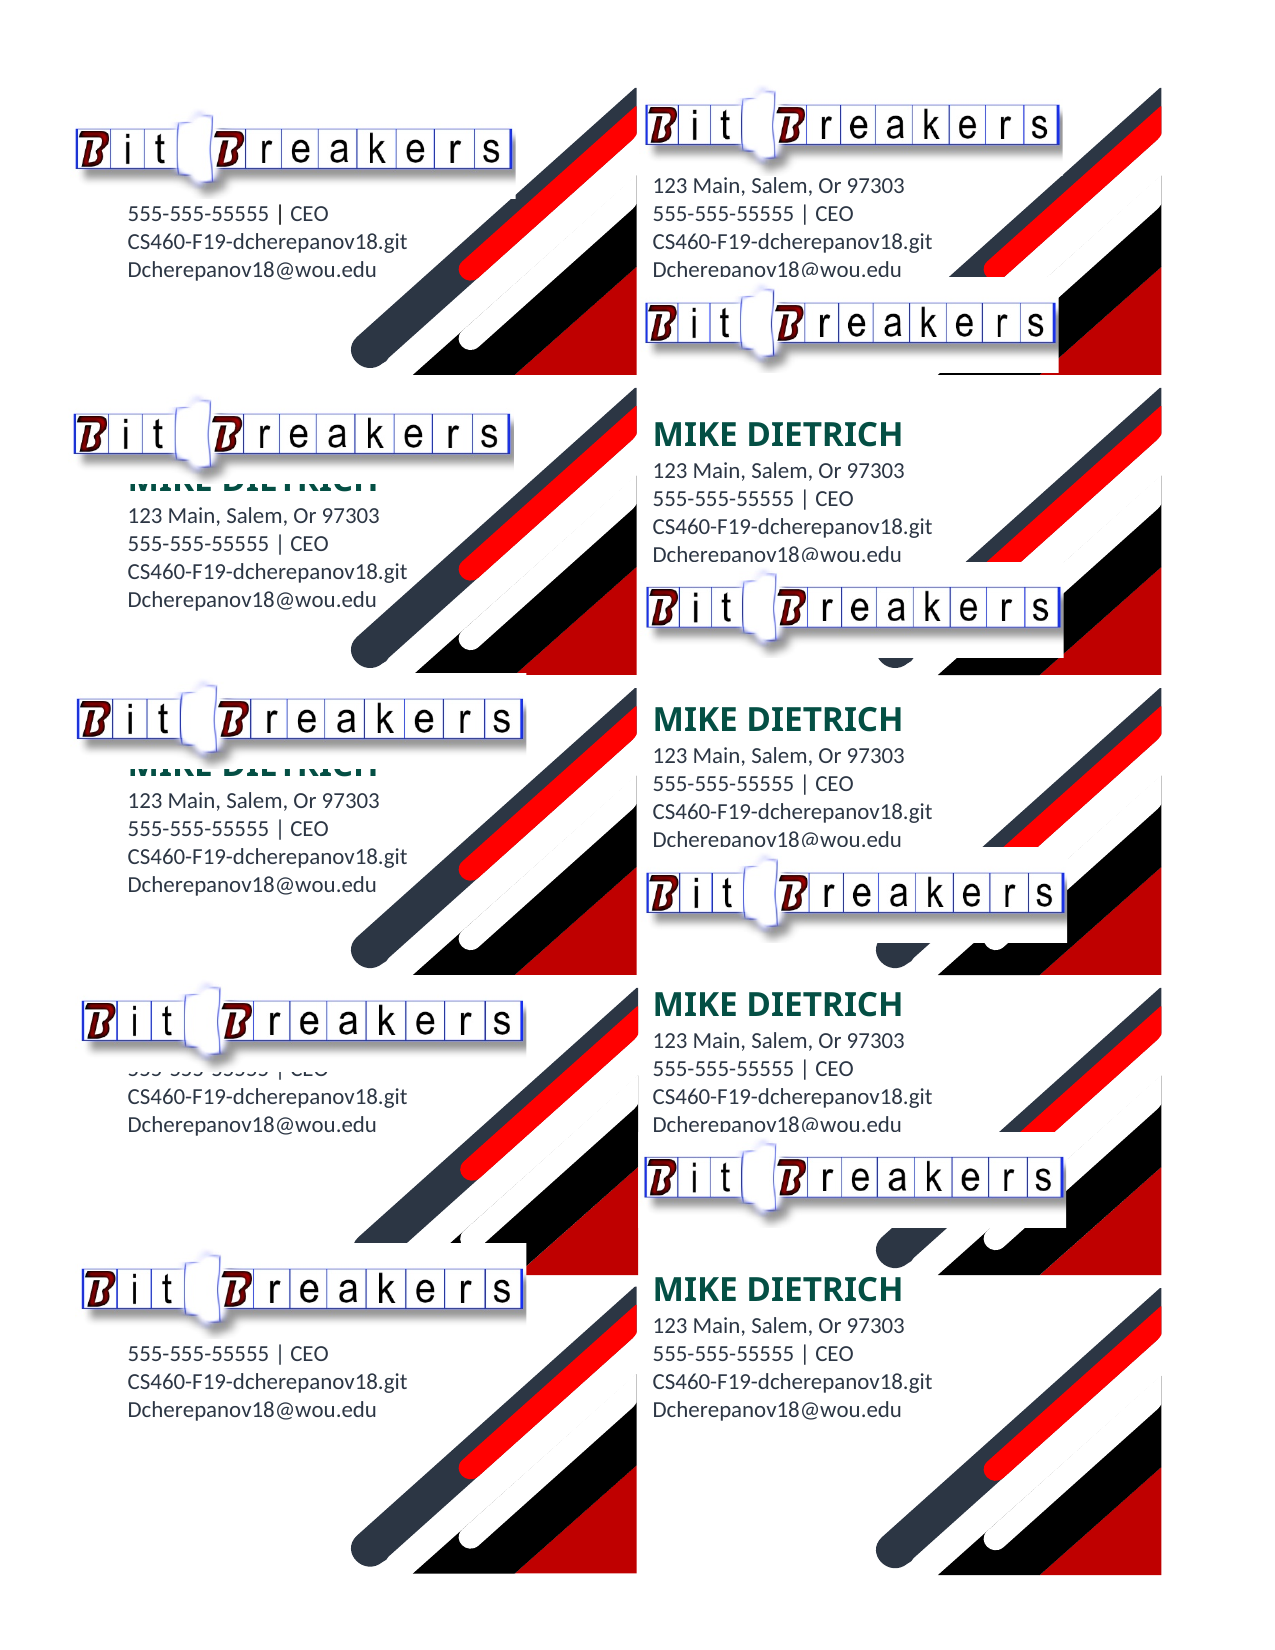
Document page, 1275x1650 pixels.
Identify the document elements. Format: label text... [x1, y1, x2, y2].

picture [67, 388, 514, 484]
picture [639, 277, 1059, 373]
picture [638, 1132, 1067, 1228]
table_cell | [638, 673, 1162, 958]
table_header | [638, 103, 1162, 388]
picture [70, 673, 527, 769]
table_cell | [638, 958, 1162, 1243]
table_cell | [638, 388, 1162, 673]
picture [75, 1243, 527, 1339]
table_cell | [113, 958, 637, 1243]
picture [640, 847, 1068, 943]
picture [75, 975, 527, 1072]
picture [640, 562, 1064, 658]
table_header | [113, 103, 637, 388]
table_cell | [113, 673, 637, 958]
table_cell | [638, 1243, 1162, 1528]
table_cell | [113, 388, 637, 673]
picture [69, 103, 516, 199]
table_cell | [113, 1243, 637, 1528]
picture [639, 79, 1063, 176]
